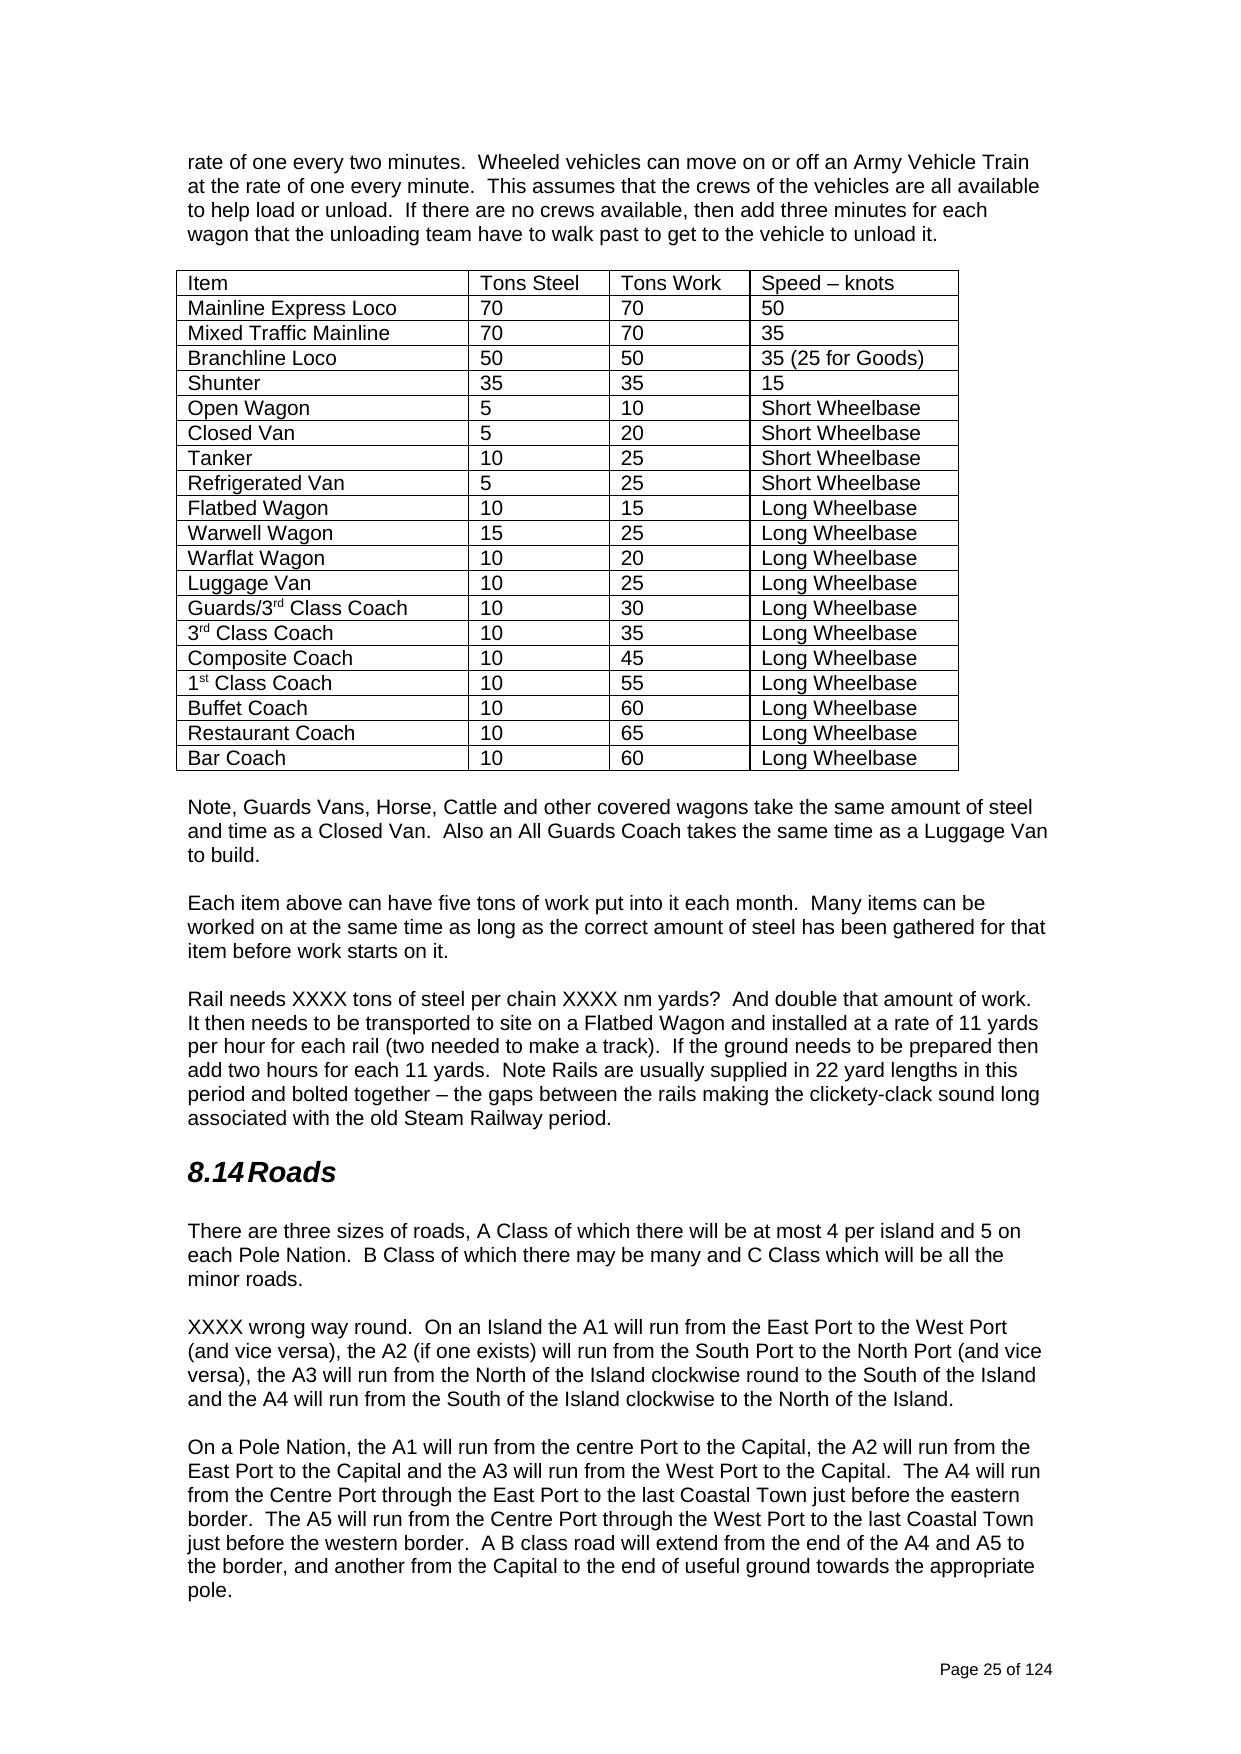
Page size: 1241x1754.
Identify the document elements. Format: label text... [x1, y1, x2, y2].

table_cell 20 [610, 546, 749, 570]
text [187, 150, 1053, 246]
table_cell 1st Class Coach [177, 671, 468, 695]
table_cell 10 [469, 721, 609, 745]
table_cell 10 [469, 596, 609, 620]
table_cell Short Wheelbase [751, 396, 958, 420]
text XXXX wrong way round. On an Island the A1 will run from the East Port to the West Port (and vice versa), the A2 (if one exists) will run from the South Port to the North Port (and vice versa), the A3 will run from the North of the Island clockwise round to the South of the Island and the A4 will run from the South of the Island clockwise to the North of the Island. [187, 1315, 1053, 1411]
table_cell Mainline Express Loco [177, 296, 468, 320]
table_cell 35 (25 for Goods) [751, 346, 958, 370]
table_cell Luggage Van [177, 571, 468, 595]
table_cell 10 [469, 621, 609, 645]
table_cell 35 [610, 621, 749, 645]
text There are three sizes of roads, A Class of which there will be at most 4 per island and 5 on each Pole Nation. B Class of which there may be many and C Class which will be all the minor roads. [187, 1219, 1053, 1291]
table_cell 15 [751, 371, 958, 395]
table_cell Branchline Loco [177, 346, 468, 370]
table_cell 3rd Class Coach [177, 621, 468, 645]
table_cell 15 [610, 496, 749, 520]
table_cell Long Wheelbase [751, 621, 958, 645]
table_cell 50 [469, 346, 609, 370]
table_cell Open Wagon [177, 396, 468, 420]
table_cell 60 [610, 746, 749, 770]
table_cell 70 [469, 296, 609, 320]
table_cell Mixed Traffic Mainline [177, 321, 468, 345]
table_cell 70 [469, 321, 609, 345]
table_cell Long Wheelbase [751, 721, 958, 745]
table_cell Short Wheelbase [751, 471, 958, 495]
table_cell 10 [469, 746, 609, 770]
table_cell 70 [610, 296, 749, 320]
table_cell 30 [610, 596, 749, 620]
table_cell 70 [610, 321, 749, 345]
text Note, Guards Vans, Horse, Cattle and other covered wagons take the same amount of steel and time as a Closed Van. Also an All Guards Coach takes the same time as a Luggage Van to build. [187, 795, 1053, 867]
table_cell Long Wheelbase [751, 496, 958, 520]
table_cell Guards/3rd Class Coach [177, 596, 468, 620]
table_cell 35 [751, 321, 958, 345]
table_cell 20 [610, 421, 749, 445]
table_cell 10 [469, 696, 609, 720]
table_header Tons Work [610, 271, 749, 295]
table_cell 10 [469, 646, 609, 670]
table_cell Long Wheelbase [751, 696, 958, 720]
table_cell Warflat Wagon [177, 546, 468, 570]
table_cell Composite Coach [177, 646, 468, 670]
table_cell 25 [610, 571, 749, 595]
text On a Pole Nation, the A1 will run from the centre Port to the Capital, the A2 will run from the East Port to the Capital and the A3 will run from the West Port to the Capital. The A4 will run from the Centre Port through the East Port to the last Coastal Town just before the eastern border. The A5 will run from the Centre Port through the West Port to the last Coastal Town just before the western border. A B class road will extend from the end of the A4 and A5 to the border, and another from the Capital to the end of useful ground towards the appropriate pole. [187, 1434, 1053, 1602]
table_cell 5 [469, 421, 609, 445]
table_cell Short Wheelbase [751, 421, 958, 445]
table_cell 25 [610, 521, 749, 545]
text Rail needs XXXX tons of steel per chain XXXX nm yards? And double that amount of work. It then needs to be transported to site on a Flatbed Wagon and installed at a rate of 11 yards per hour for each rail (two needed to make a track). If the ground needs to be prepared then add two hours for each 11 yards. Note Rails are usually supplied in 22 yard lengths in this period and bolted together – the gaps between the rails making the clickety-clack sound long associated with the old Steam Railway period. [187, 986, 1053, 1130]
table_header Item [177, 271, 468, 295]
table_cell 45 [610, 646, 749, 670]
table_cell Buffet Coach [177, 696, 468, 720]
table_cell Warwell Wagon [177, 521, 468, 545]
table_cell Refrigerated Van [177, 471, 468, 495]
table_cell Closed Van [177, 421, 468, 445]
text Each item above can have five tons of work put into it each month. Many items can be worked on at the same time as long as the correct amount of steel has been gathered for that item before work starts on it. [187, 891, 1053, 962]
table_cell 10 [469, 571, 609, 595]
table_cell 55 [610, 671, 749, 695]
table_header Speed – knots [751, 271, 958, 295]
table_cell Long Wheelbase [751, 646, 958, 670]
table_cell Long Wheelbase [751, 521, 958, 545]
table_cell Long Wheelbase [751, 746, 958, 770]
table_cell Long Wheelbase [751, 596, 958, 620]
table_cell 10 [469, 671, 609, 695]
table_header Tons Steel [469, 271, 609, 295]
table_cell Tanker [177, 446, 468, 470]
table_cell Restaurant Coach [177, 721, 468, 745]
table_cell 10 [469, 446, 609, 470]
table_cell 35 [469, 371, 609, 395]
table_cell Long Wheelbase [751, 671, 958, 695]
subtitle Roads [187, 1155, 1053, 1189]
table_cell 50 [751, 296, 958, 320]
table_cell Short Wheelbase [751, 446, 958, 470]
table_cell 10 [469, 496, 609, 520]
table_cell 35 [610, 371, 749, 395]
table_cell 60 [610, 696, 749, 720]
table_cell 65 [610, 721, 749, 745]
table_cell 25 [610, 446, 749, 470]
table_cell 25 [610, 471, 749, 495]
table_cell 5 [469, 396, 609, 420]
table_cell Shunter [177, 371, 468, 395]
table_cell 15 [469, 521, 609, 545]
table_cell Long Wheelbase [751, 546, 958, 570]
table_cell 10 [469, 546, 609, 570]
table_cell 50 [610, 346, 749, 370]
table_cell Long Wheelbase [751, 571, 958, 595]
table_cell Flatbed Wagon [177, 496, 468, 520]
table_cell Bar Coach [177, 746, 468, 770]
table_cell 10 [610, 396, 749, 420]
table_cell 5 [469, 471, 609, 495]
